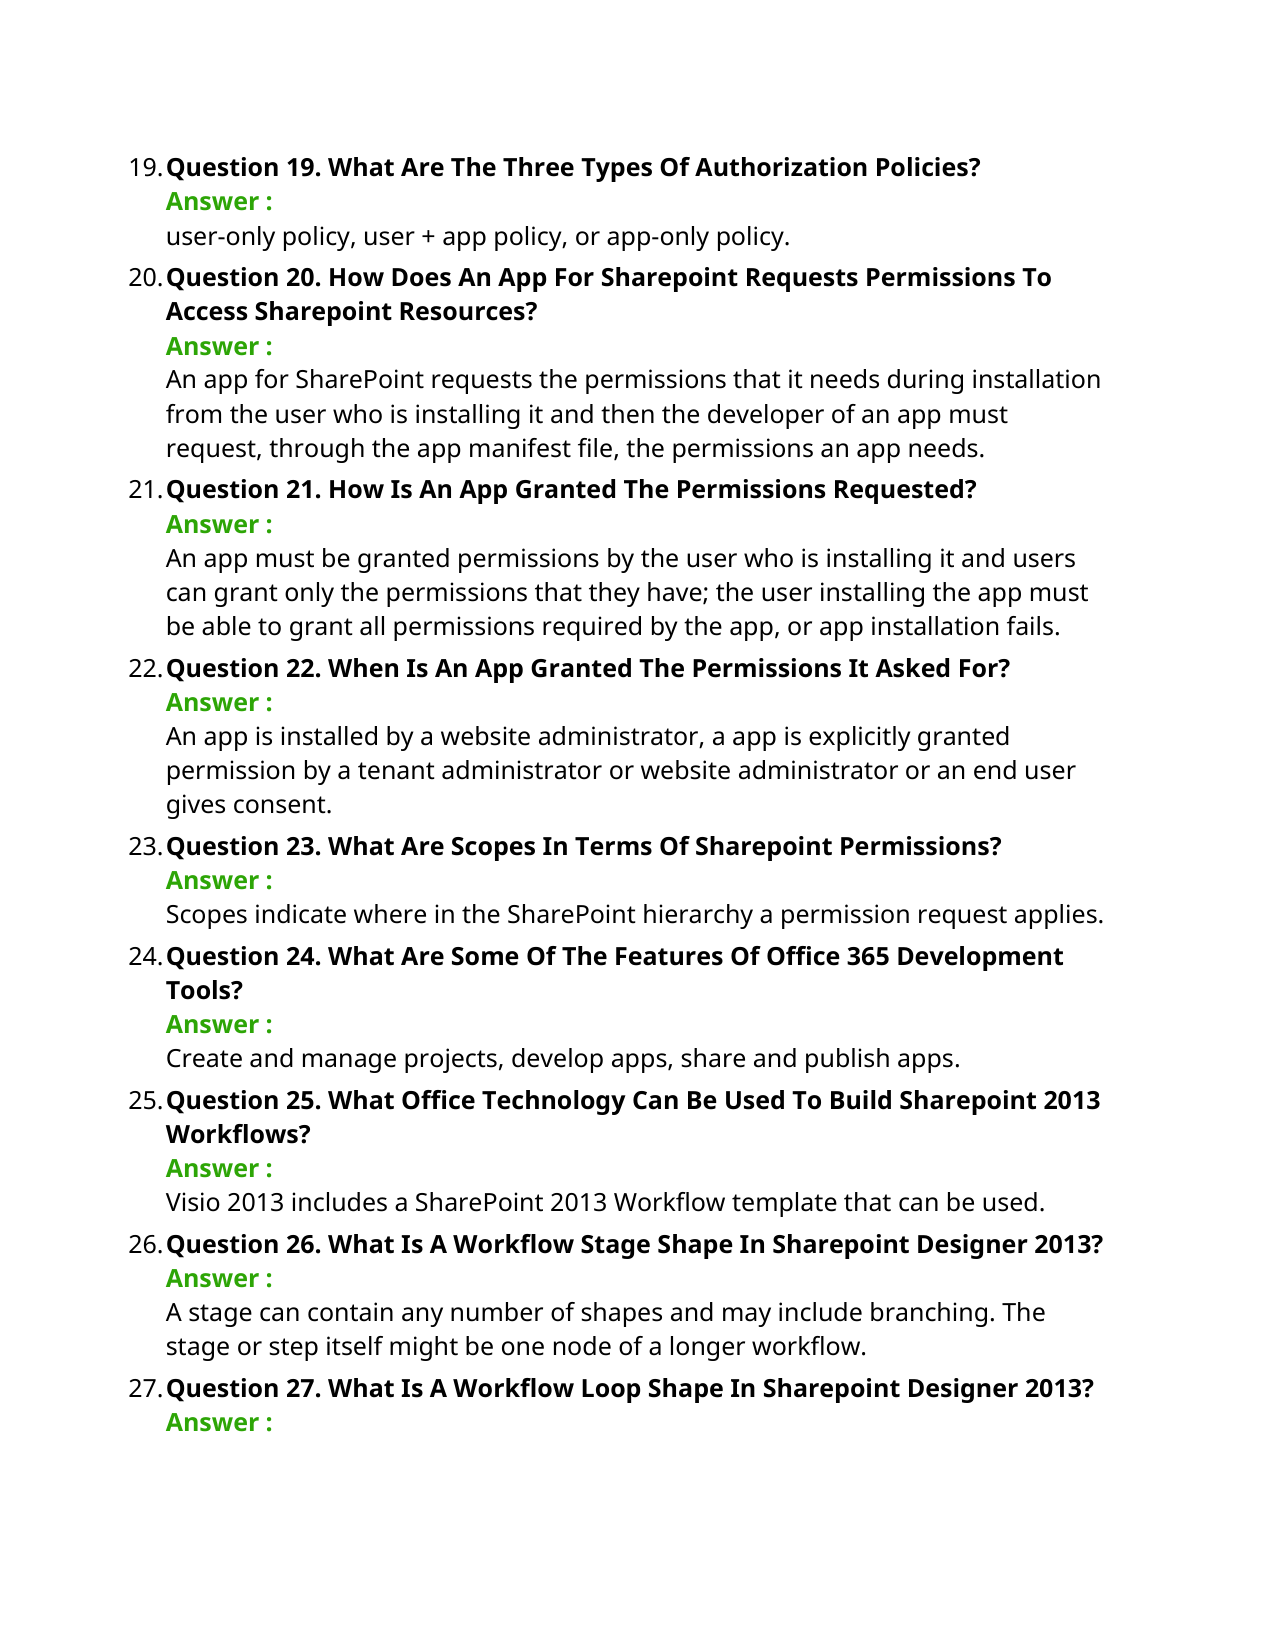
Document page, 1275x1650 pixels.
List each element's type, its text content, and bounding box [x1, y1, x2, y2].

list Question 23. What Are Scopes In Terms Of Sharepoint Permissions? [128, 828, 1109, 862]
text user-only policy, user + app policy, or app-only policy. [166, 218, 1109, 252]
text Answer : [166, 328, 1109, 362]
text Answer : [166, 184, 1109, 218]
text Visio 2013 includes a SharePoint 2013 Workflow template that can be used. [166, 1185, 1109, 1219]
text Answer : [166, 684, 1109, 718]
list Question 21. How Is An App Granted The Permissions Requested? [128, 472, 1109, 506]
text Answer : [166, 1151, 1109, 1185]
text Answer : [166, 1007, 1109, 1041]
text Answer : [166, 506, 1109, 540]
text Scopes indicate where in the SharePoint hierarchy a permission request applies. [166, 897, 1109, 931]
text Create and manage projects, develop apps, share and publish apps. [166, 1041, 1109, 1075]
list Question 25. What Office Technology Can Be Used To Build Sharepoint 2013 Workflows? [128, 1082, 1109, 1151]
list Question 22. When Is An App Granted The Permissions It Asked For? [128, 650, 1109, 684]
text Answer : [166, 862, 1109, 897]
text A stage can contain any number of shapes and may include branching. The stage or step itself might be one node of a longer workflow. [166, 1295, 1109, 1363]
text An app must be granted permissions by the user who is installing it and users can grant only the permissions that they have; the user installing the app must be able to grant all permissions required by the app, or app installation fails. [166, 540, 1109, 642]
text An app is installed by a website administrator, a app is explicitly granted permission by a tenant administrator or website administrator or an end user gives consent. [166, 718, 1109, 821]
text An app for SharePoint requests the permissions that it needs during installation from the user who is installing it and then the developer of an app must request, through the app manifest file, the permissions an app needs. [166, 362, 1109, 464]
list Question 24. What Are Some Of The Features Of Office 365 Development Tools? [128, 938, 1109, 1007]
list Question 20. How Does An App For Sharepoint Requests Permissions To Access Sharepoint Resources? [128, 260, 1109, 328]
list Question 19. What Are The Three Types Of Authorization Policies? [128, 150, 1109, 184]
list Question 27. What Is A Workflow Loop Shape In Sharepoint Designer 2013? [128, 1371, 1109, 1405]
text Answer : [166, 1261, 1109, 1295]
text Answer : [166, 1405, 1109, 1439]
list Question 26. What Is A Workflow Stage Shape In Sharepoint Designer 2013? [128, 1227, 1109, 1261]
